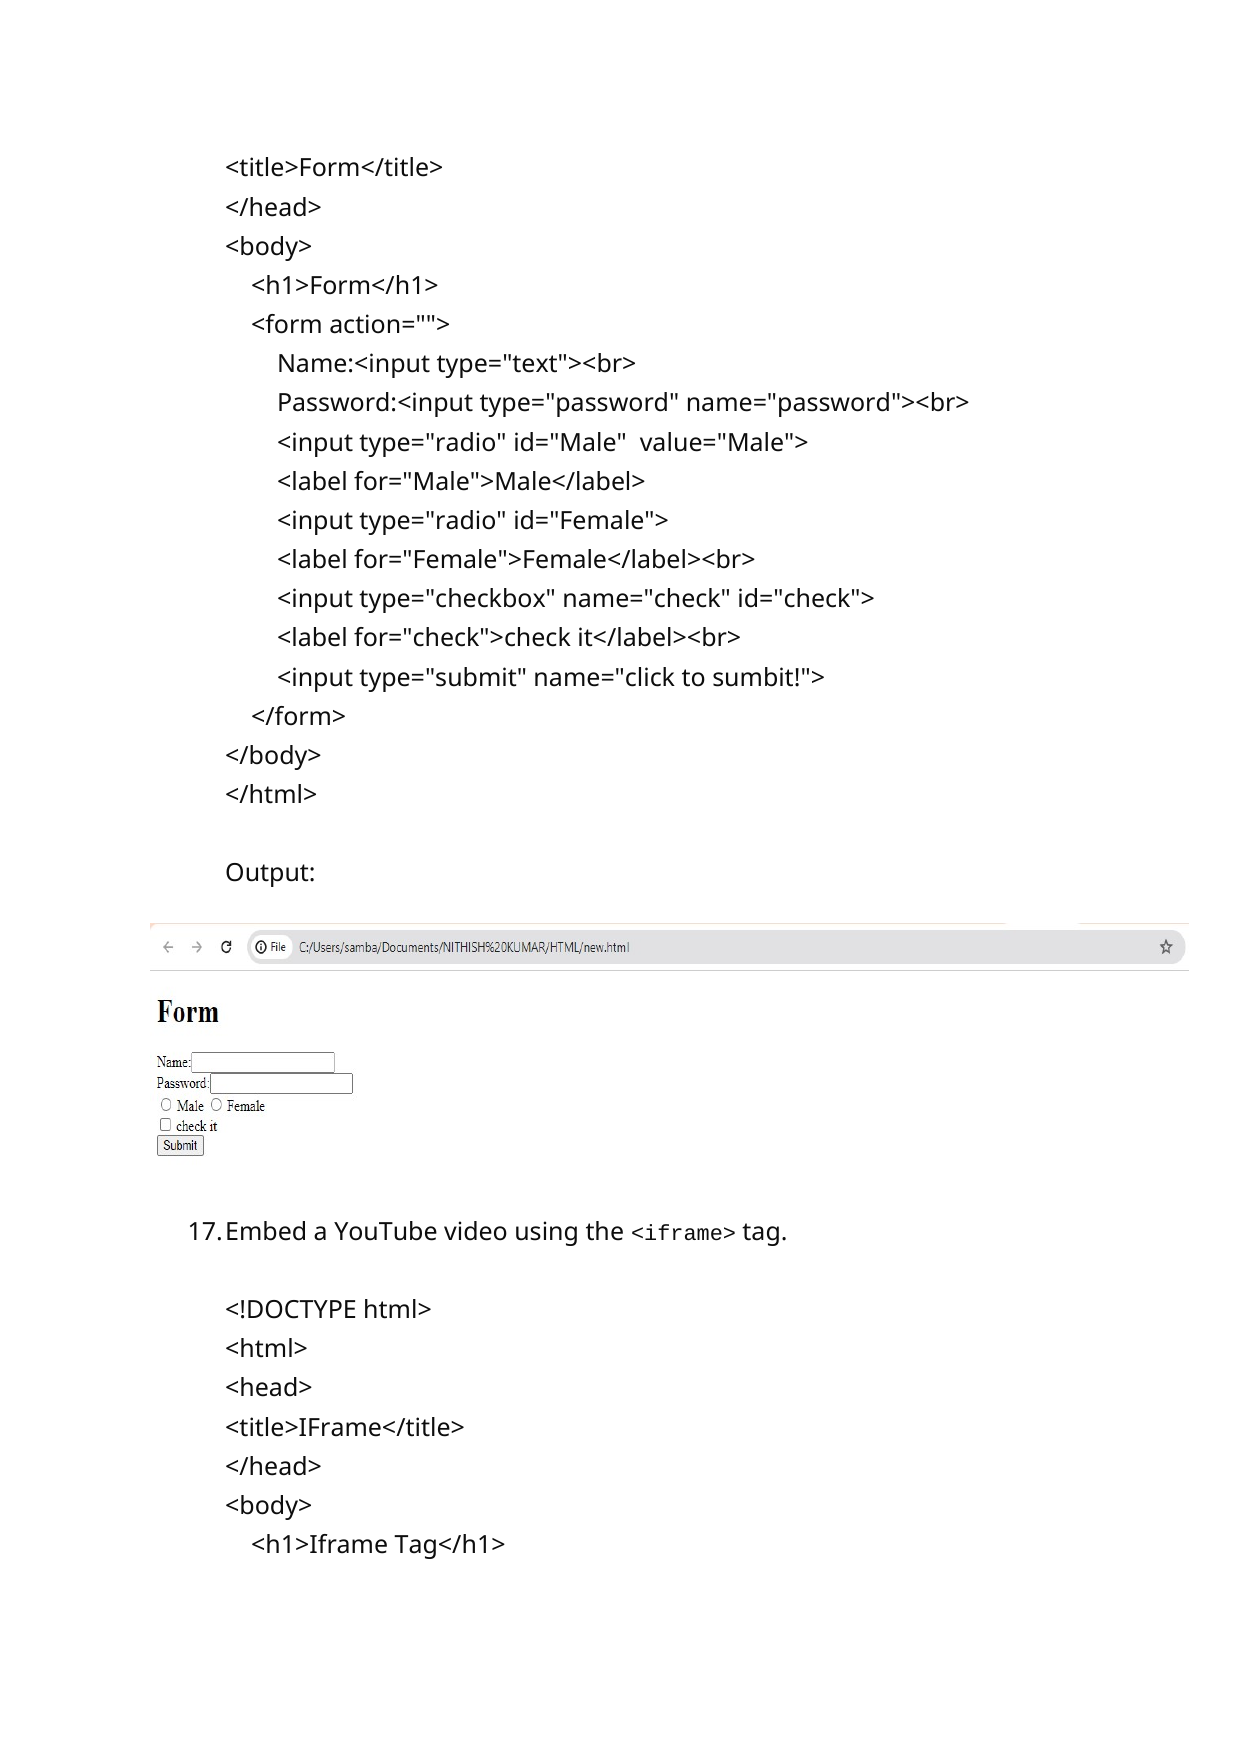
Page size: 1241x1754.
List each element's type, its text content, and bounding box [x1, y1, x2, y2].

text <body> [225, 228, 1090, 262]
text <body> [225, 1487, 1090, 1522]
text </head> [225, 1448, 1090, 1482]
list Embed a YouTube video using the <iframe> tag. [187, 1213, 1090, 1247]
text Password:<input type="password" name="password"><br> [225, 385, 1090, 419]
text </body> [225, 737, 1090, 772]
picture [150, 923, 1189, 1185]
text <label for="Male">Male</label> [225, 463, 1090, 497]
text <label for="Female">Female</label><br> [225, 542, 1090, 576]
text <head> [225, 1370, 1090, 1404]
text </form> [225, 698, 1090, 732]
text <label for="check">check it</label><br> [225, 620, 1090, 654]
text <h1>Form</h1> [225, 267, 1090, 302]
text <form action=""> [225, 307, 1090, 341]
text <input type="radio" id="Female"> [225, 502, 1090, 537]
text <input type="radio" id="Male" value="Male"> [225, 424, 1090, 458]
text <title>IFrame</title> [225, 1409, 1090, 1443]
text Name:<input type="text"><br> [225, 346, 1090, 380]
text <h1>Iframe Tag</h1> [225, 1527, 1090, 1561]
text <html> [225, 1331, 1090, 1365]
text <input type="submit" name="click to sumbit!"> [225, 659, 1090, 693]
text </head> [225, 189, 1090, 223]
text <!DOCTYPE html> [225, 1292, 1090, 1326]
text </html> [225, 777, 1090, 811]
text Output: [225, 855, 1090, 889]
text <input type="checkbox" name="check" id="check"> [225, 581, 1090, 615]
text <title>Form</title> [225, 150, 1090, 184]
